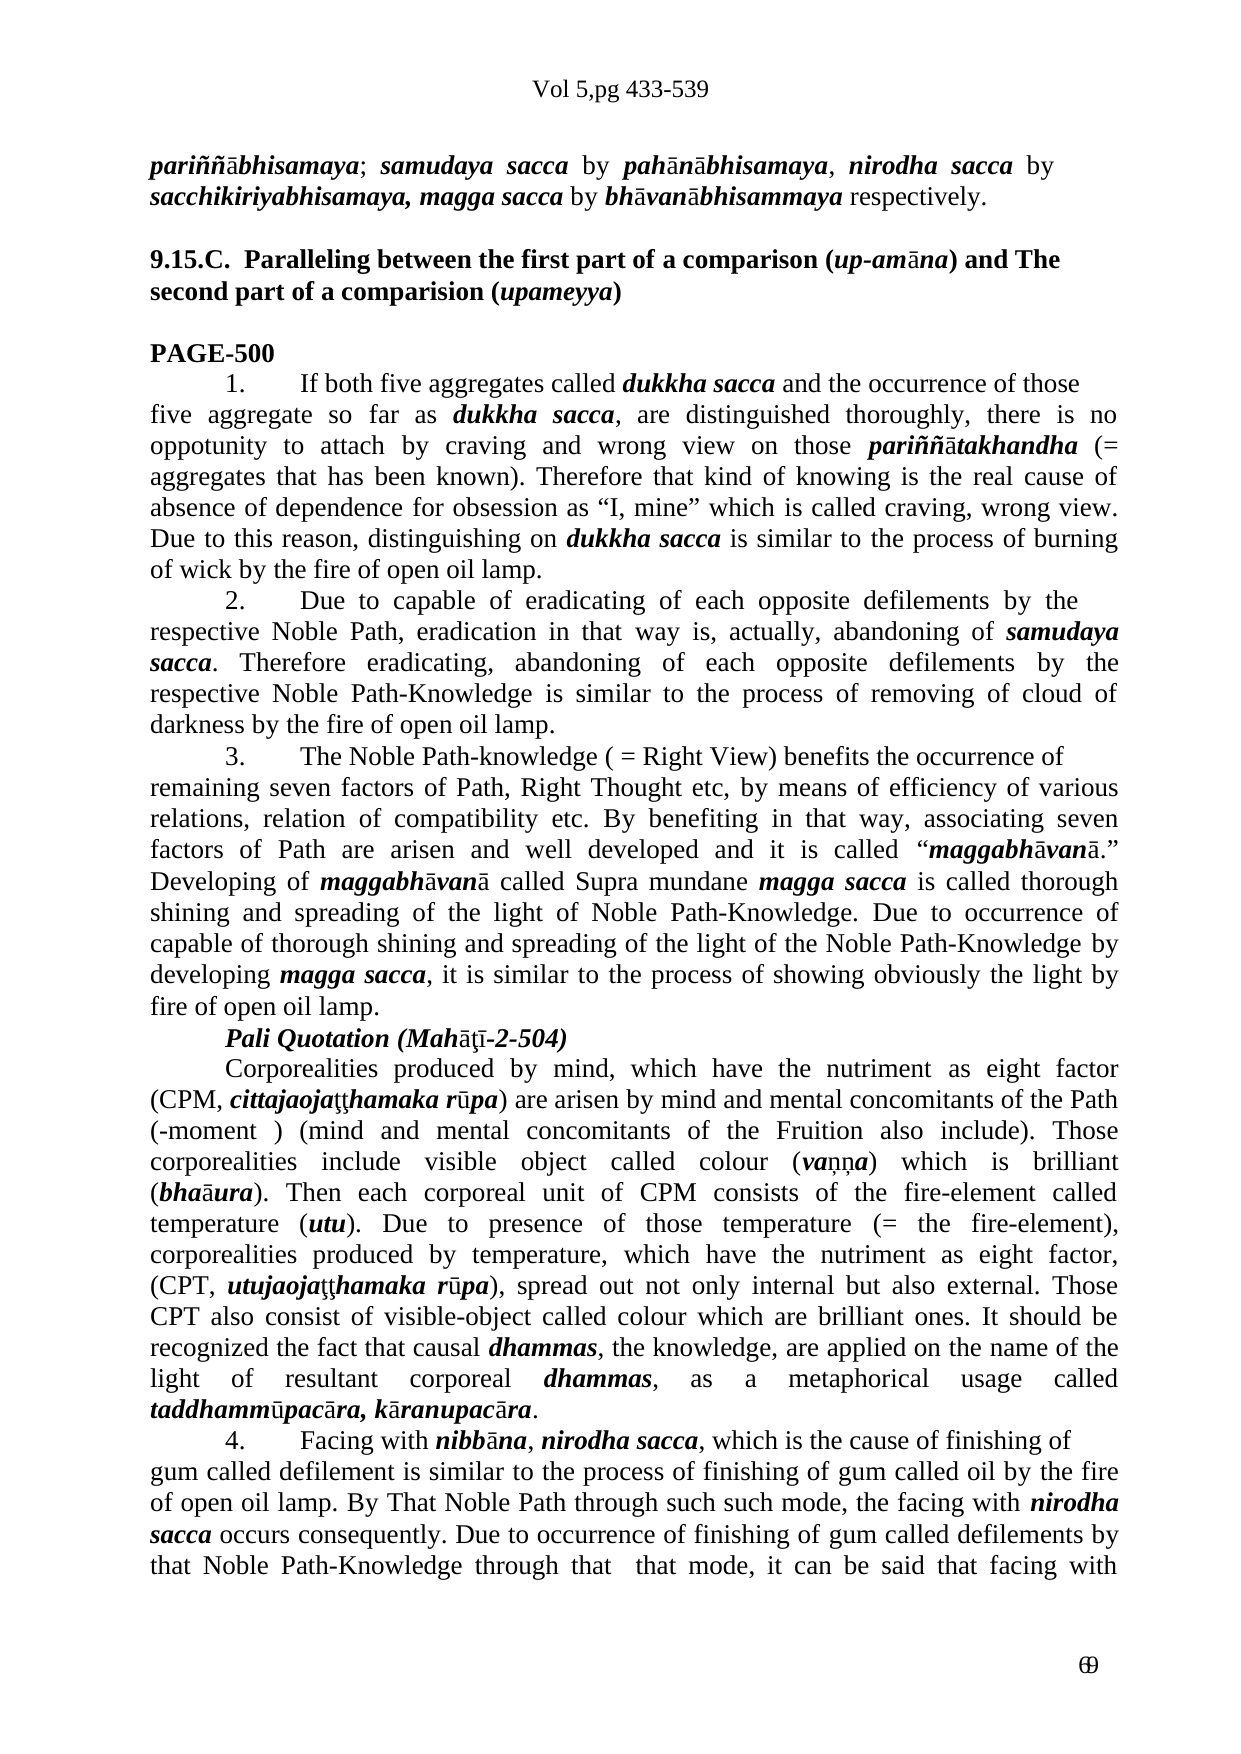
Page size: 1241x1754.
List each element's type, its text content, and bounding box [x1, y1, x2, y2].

text respective Noble Path, eradication in that way is, actually, abandoning of samudaya sacca. Therefore eradicating, abandoning of each opposite defilements by the respective Noble Path-Knowledge is similar to the process of removing of cloud of darkness by the fire of open oil lamp. [150, 616, 1119, 740]
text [150, 150, 1119, 212]
list Facing with nibbāna, nirodha sacca, which is the cause of finishing of [225, 1426, 1139, 1455]
list If both five aggregates called dukkha sacca and the occurrence of those [225, 369, 1139, 399]
list The Noble Path-knowledge ( = Right View) benefits the occurrence of [225, 741, 1139, 771]
text Pali Quotation (Mahāţī-2-504) [225, 1023, 1139, 1053]
text remaining seven factors of Path, Right Thought etc, by means of efficiency of various relations, relation of compatibility etc. By benefiting in that way, associating seven factors of Path are arisen and well developed and it is called “maggabhāvanā.” Developing of maggabhāvanā called Supra mundane magga sacca is called thorough shining and spreading of the light of Noble Path-Knowledge. Due to occurrence of capable of thorough shining and spreading of the light of the Noble Path-Knowledge by developing magga sacca, it is similar to the process of showing obviously the light by fire of open oil lamp. [150, 771, 1119, 1021]
text PAGE-500 [150, 339, 1139, 368]
text Corporealities produced by mind, which have the nutriment as eight factor (CPM, cittajaojaţţhamaka rūpa) are arisen by mind and mental concomitants of the Path (-moment ) (mind and mental concomitants of the Fruition also include). Those corporealities include visible object called colour (vaņņa) which is brilliant (bhaāura). Then each corporeal unit of CPM consists of the fire-element called temperature (utu). Due to presence of those temperature (= the fire-element), corporealities produced by temperature, which have the nutriment as eight factor, (CPT, utujaojaţţhamaka rūpa), spread out not only internal but also external. Those CPT also consist of visible-object called colour which are brilliant ones. It should be recognized the fact that causal dhammas, the knowledge, are applied on the name of the light of resultant corporeal dhammas, as a metaphorical usage called taddhammūpacāra, kāranupacāra. [150, 1053, 1119, 1424]
list Due to capable of eradicating of each opposite defilements by the [225, 586, 1139, 616]
text 9.15.C. Paralleling between the first part of a comparison (up-amāna) and The second part of a comparision (upameyya) [150, 244, 1118, 306]
text five aggregate so far as dukkha sacca, are distinguished thoroughly, there is no oppotunity to attach by craving and wrong view on those pariññātakhandha (= aggregates that has been known). Therefore that kind of knowing is the real cause of absence of dependence for obsession as “I, mine” which is called craving, wrong view. Due to this reason, distinguishing on dukkha sacca is similar to the process of burning of wick by the fire of open oil lamp. [150, 399, 1118, 584]
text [150, 1456, 1119, 1581]
